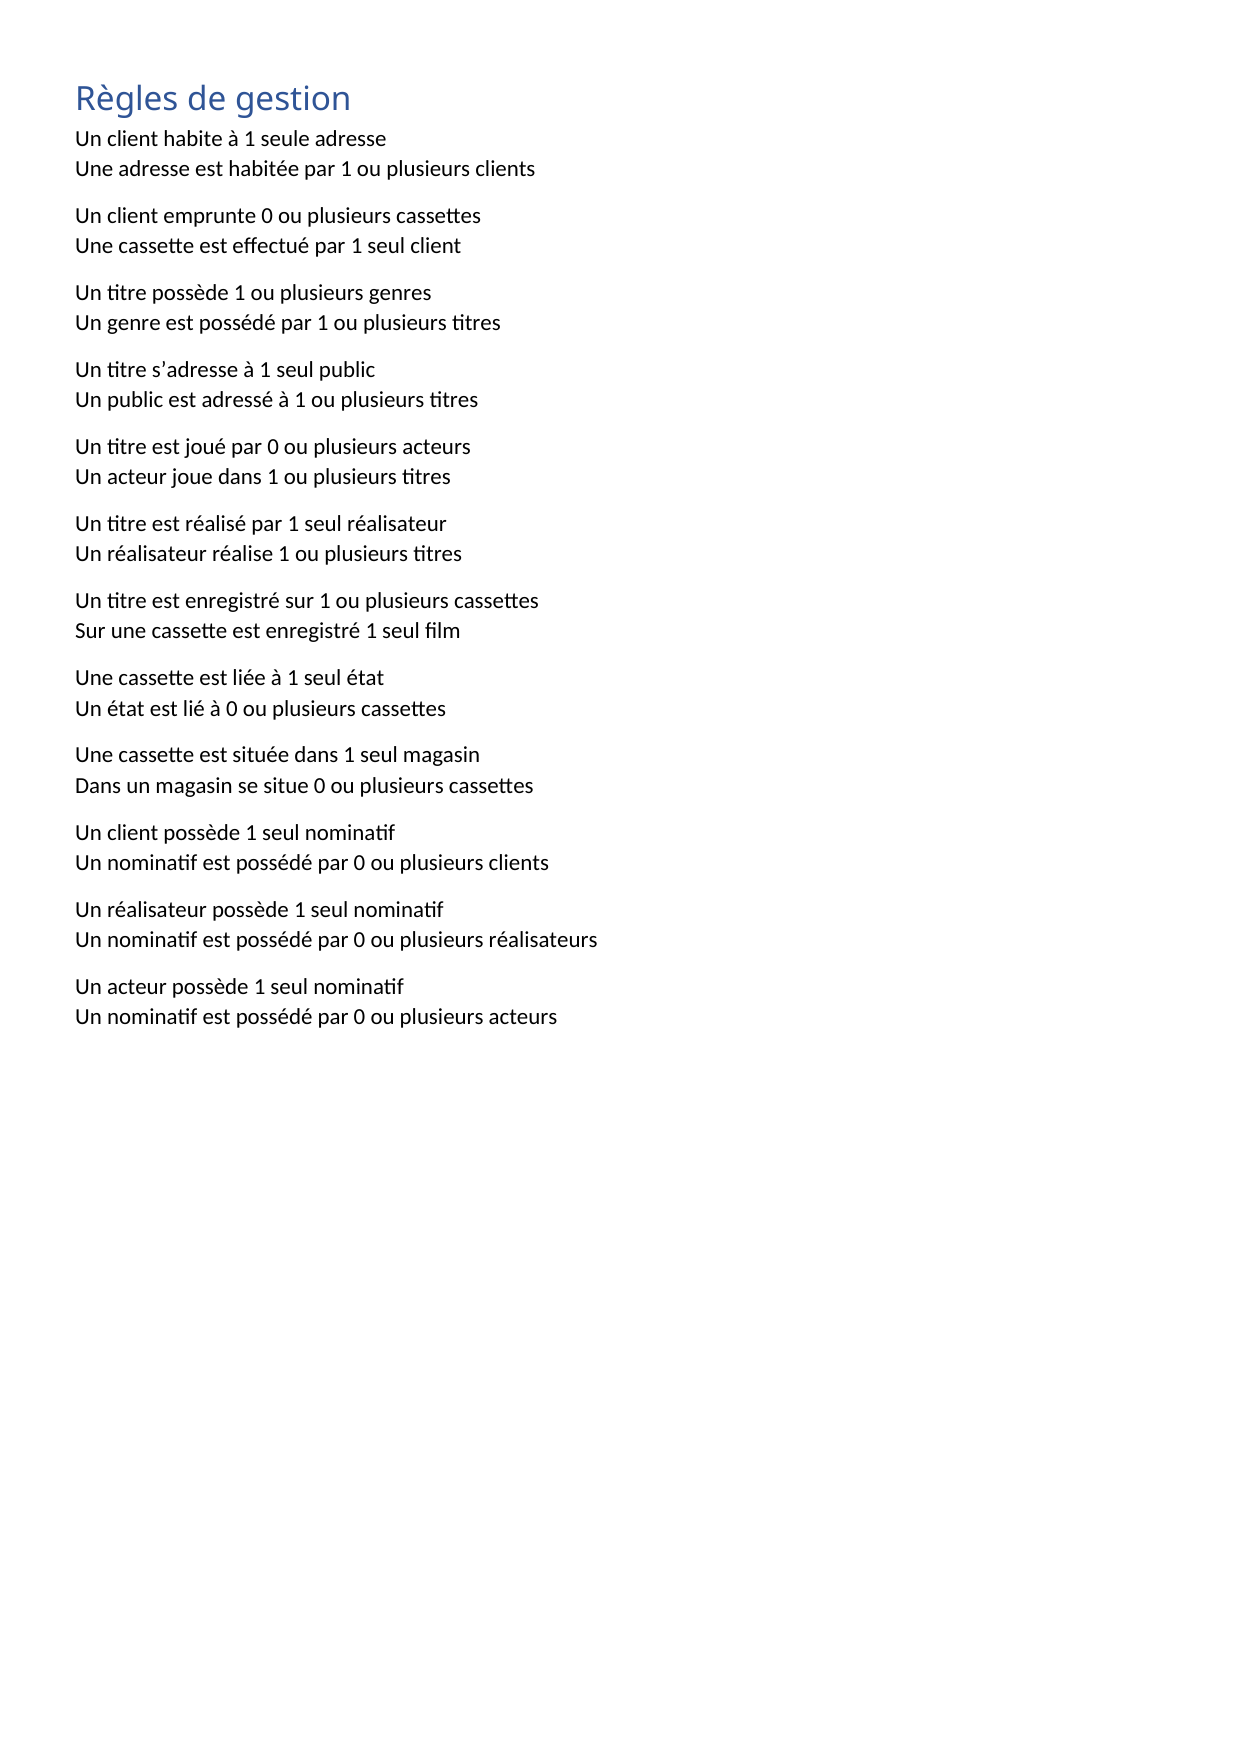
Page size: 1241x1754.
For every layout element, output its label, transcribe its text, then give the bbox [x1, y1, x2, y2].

text Un titre est enregistré sur 1 ou plusieurs cassettes Sur une cassette est enregistré 1 seul film [75, 586, 1165, 645]
text Une cassette est liée à 1 seul état Un état est lié à 0 ou plusieurs cassettes [75, 663, 1165, 722]
text Un client habite à 1 seule adresse Une adresse est habitée par 1 ou plusieurs clients [75, 124, 1165, 182]
text Un titre est réalisé par 1 seul réalisateur Un réalisateur réalise 1 ou plusieurs titres [75, 509, 1165, 568]
text Un titre est joué par 0 ou plusieurs acteurs Un acteur joue dans 1 ou plusieurs titres [75, 432, 1165, 491]
text Un titre s’adresse à 1 seul public Un public est adressé à 1 ou plusieurs titres [75, 355, 1165, 413]
text Un réalisateur possède 1 seul nominatif Un nominatif est possédé par 0 ou plusieurs réalisateurs [75, 895, 1165, 953]
text Une cassette est située dans 1 seul magasin Dans un magasin se situe 0 ou plusieurs cassettes [75, 741, 1165, 799]
text Un acteur possède 1 seul nominatif Un nominatif est possédé par 0 ou plusieurs acteurs [75, 972, 1165, 1030]
text Un client possède 1 seul nominatif Un nominatif est possédé par 0 ou plusieurs clients [75, 818, 1165, 876]
text Un titre possède 1 ou plusieurs genres Un genre est possédé par 1 ou plusieurs titres [75, 278, 1165, 336]
text Un client emprunte 0 ou plusieurs cassettes Une cassette est effectué par 1 seul client [75, 201, 1165, 259]
subtitle Règles de gestion [75, 75, 1165, 120]
